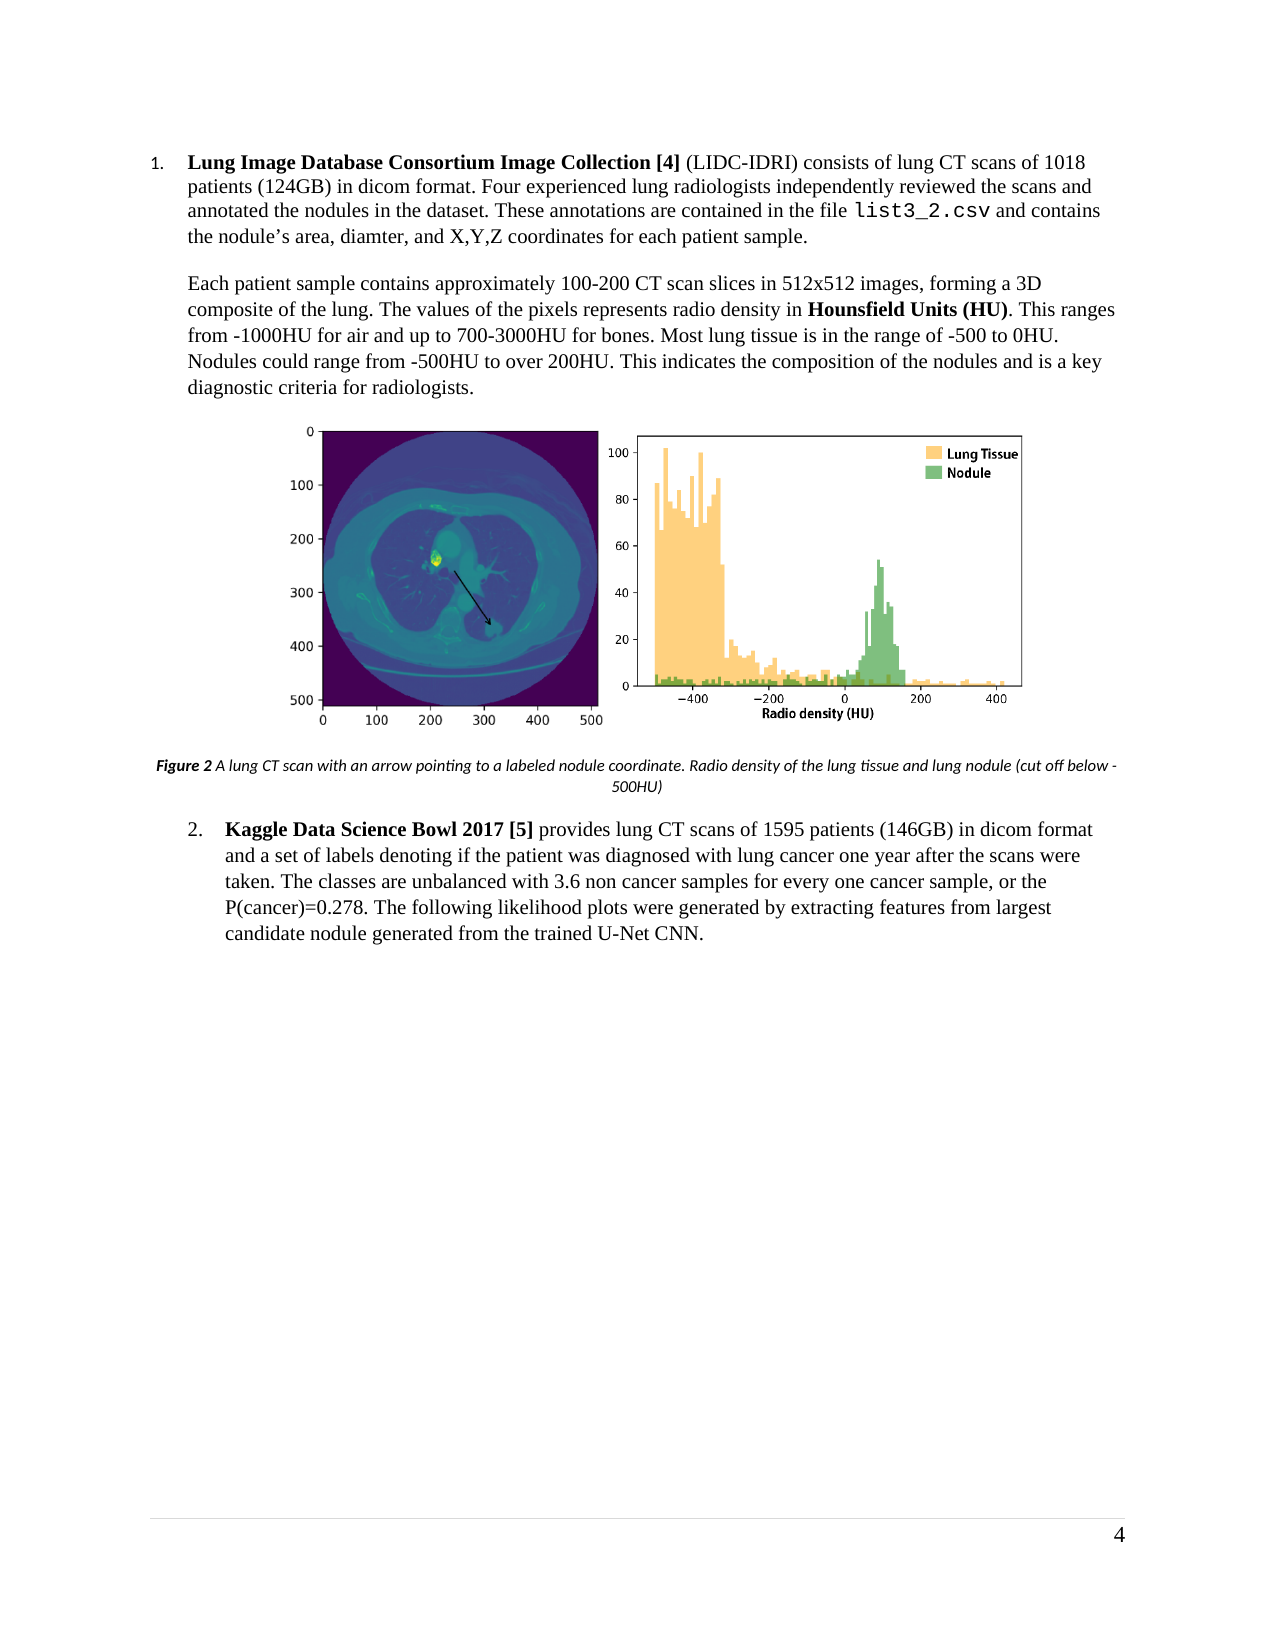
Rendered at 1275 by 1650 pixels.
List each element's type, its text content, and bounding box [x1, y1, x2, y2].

list Kaggle Data Science Bowl 2017 [5] provides lung CT scans of 1595 patients (146GB) in dicom format and a set of labels denoting if the patient was diagnosed with lung cancer one year after the scans were taken. The classes are unbalanced with 3.6 non cancer samples for every one cancer sample, or the P(cancer)=0.278. The following likelihood plots were generated by extracting features from largest candidate nodule generated from the trained U-Net CNN. [187, 817, 1125, 945]
picture [289, 423, 1024, 727]
list Each patient sample contains approximately 100-200 CT scan slices in 512x512 images, forming a 3D composite of the lung. The values of the pixels represents radio density in Hounsfield Units (HU). This ranges from -1000HU for air and up to 700-3000HU for bones. Most lung tissue is in the range of -500 to 0HU. Nodules could range from -500HU to over 200HU. This indicates the composition of the nodules and is a key diagnostic criteria for radiologists. [187, 271, 1125, 399]
list Lung Image Database Consortium Image Collection [4] (LIDC-IDRI) consists of lung CT scans of 1018 patients (124GB) in dicom format. Four experienced lung radiologists independently reviewed the scans and annotated the nodules in the dataset. These annotations are contained in the file list3_2.csv and contains the nodule’s area, diamter, and X,Y,Z coordinates for each patient sample. [150, 150, 1125, 248]
